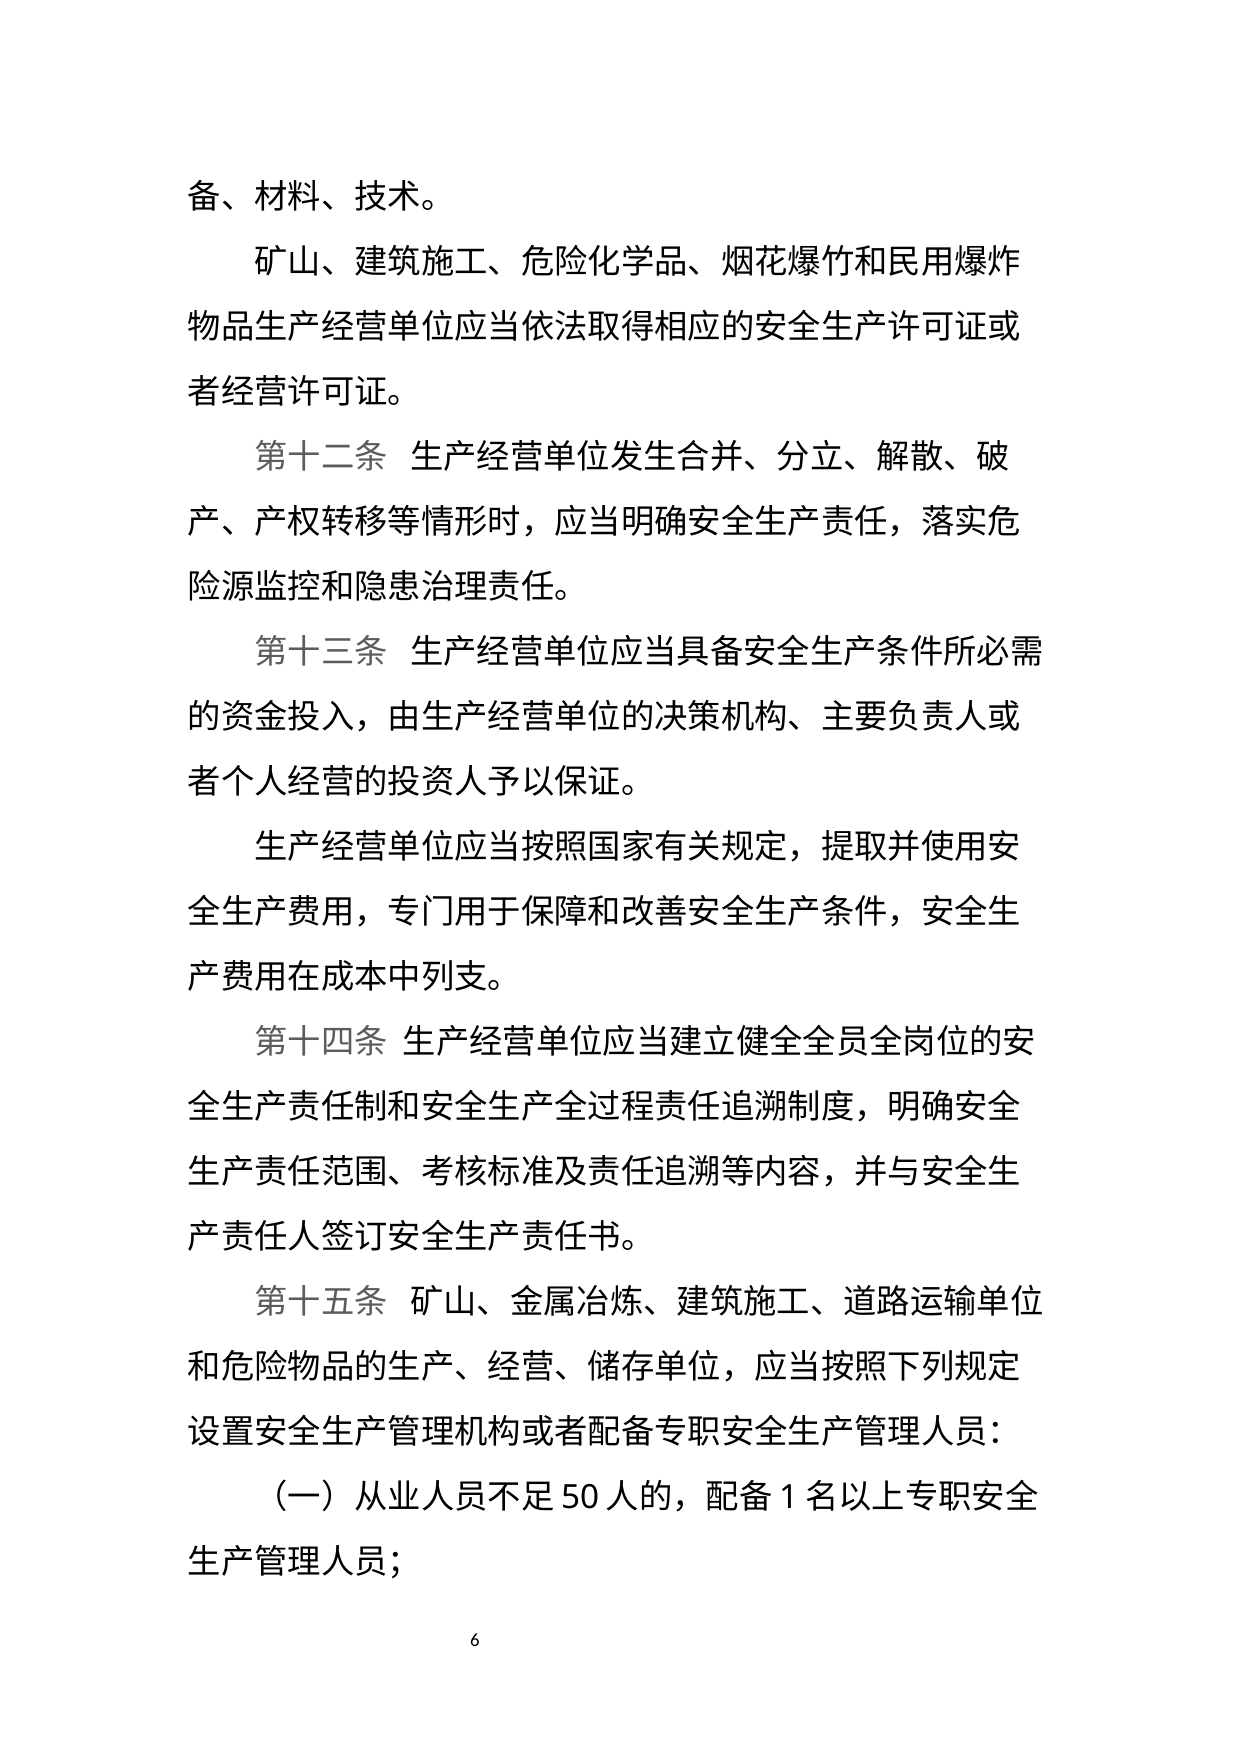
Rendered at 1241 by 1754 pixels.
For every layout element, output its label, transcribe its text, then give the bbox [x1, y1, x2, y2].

text 第十四条 生产经营单位应当建立健全全员全岗位的安全生产责任制和安全生产全过程责任追溯制度，明确安全生产责任范围、考核标准及责任追溯等内容，并与安全生产责任人签订安全生产责任书。 [187, 1007, 1053, 1267]
text 第十二条 生产经营单位发生合并、分立、解散、破产、产权转移等情形时，应当明确安全生产责任，落实危险源监控和隐患治理责任。 [187, 422, 1053, 617]
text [187, 162, 1053, 227]
text 第十五条 矿山、金属冶炼、建筑施工、道路运输单位和危险物品的生产、经营、储存单位，应当按照下列规定设置安全生产管理机构或者配备专职安全生产管理人员： [187, 1267, 1053, 1462]
text 矿山、建筑施工、危险化学品、烟花爆竹和民用爆炸物品生产经营单位应当依法取得相应的安全生产许可证或者经营许可证。 [187, 227, 1053, 422]
text 第十三条 生产经营单位应当具备安全生产条件所必需的资金投入，由生产经营单位的决策机构、主要负责人或者个人经营的投资人予以保证。 [187, 617, 1053, 812]
text 生产经营单位应当按照国家有关规定，提取并使用安全生产费用，专门用于保障和改善安全生产条件，安全生产费用在成本中列支。 [187, 812, 1053, 1007]
text （一）从业人员不足50人的，配备1名以上专职安全生产管理人员； [187, 1462, 1053, 1592]
